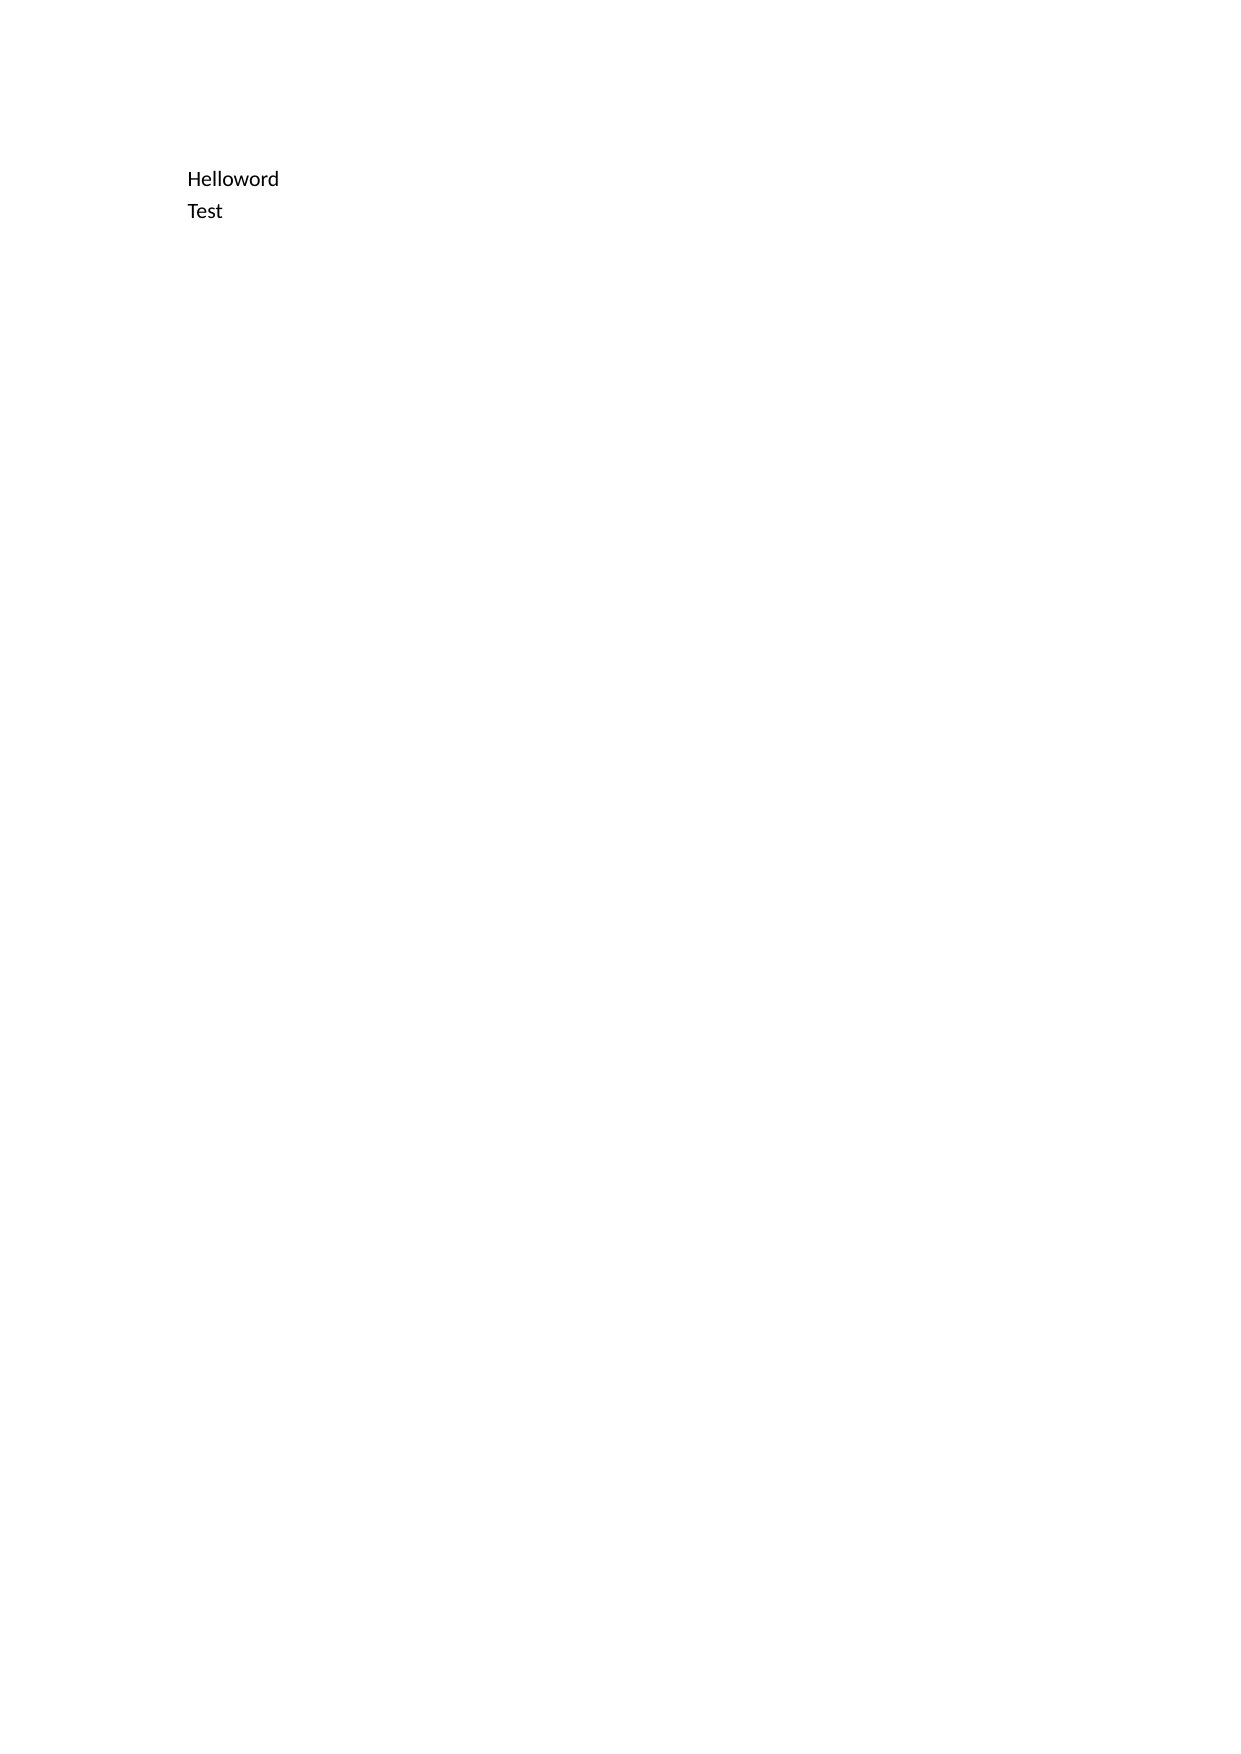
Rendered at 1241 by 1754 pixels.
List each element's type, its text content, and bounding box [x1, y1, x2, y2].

text Helloword [187, 162, 1053, 194]
text Test [187, 194, 1053, 227]
